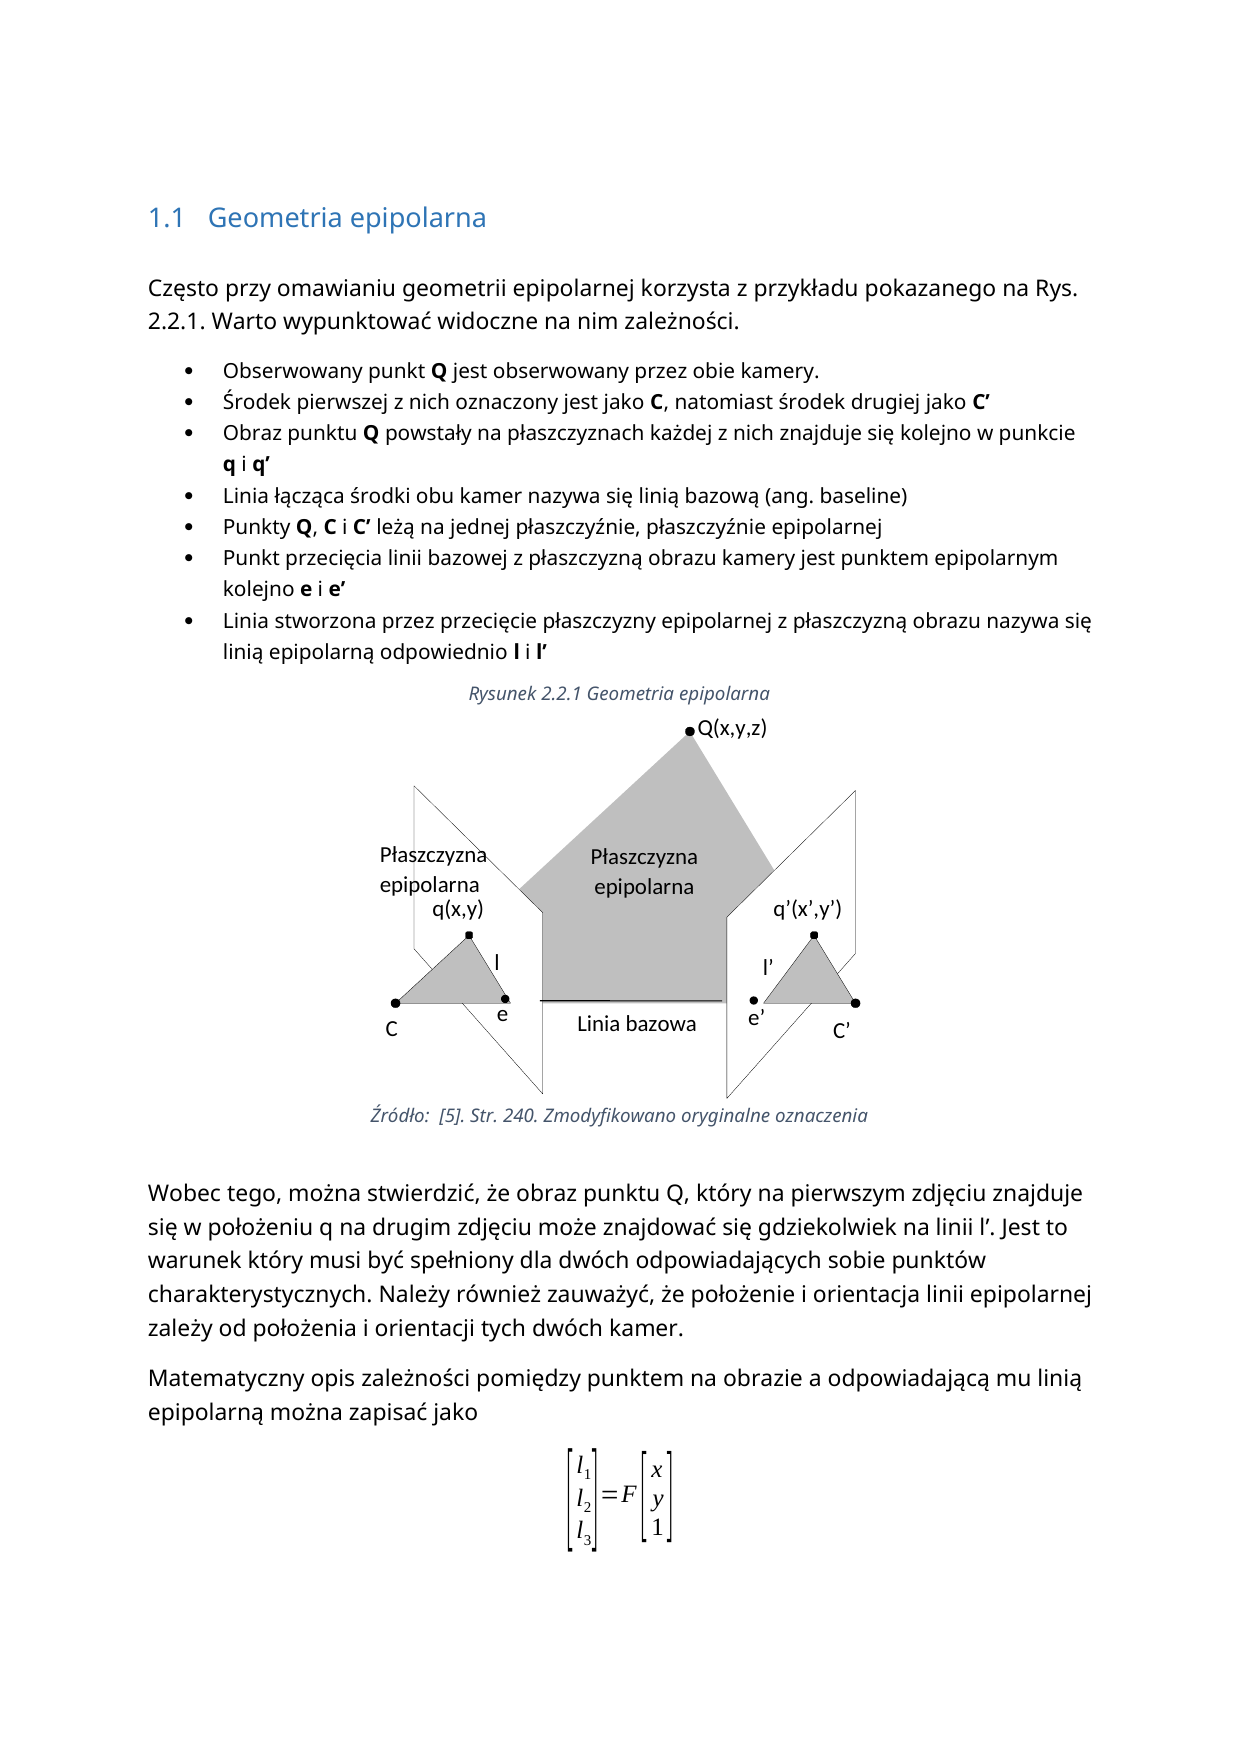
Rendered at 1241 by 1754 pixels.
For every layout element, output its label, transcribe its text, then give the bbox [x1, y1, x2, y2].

list Obserwowany punkt Q jest obserwowany przez obie kamery. [185, 356, 1093, 384]
list Linia łącząca środki obu kamer nazywa się linią bazową (ang. baseline) [185, 481, 1093, 509]
text Matematyczny opis zależności pomiędzy punktem na obrazie a odpowiadającą mu linią epipolarną można zapisać jako [148, 1362, 1093, 1427]
text Wobec tego, można stwierdzić, że obraz punktu Q, który na pierwszym zdjęciu znajduje się w położeniu q na drugim zdjęciu może znajdować się gdziekolwiek na linii l’. Jest to warunek który musi być spełniony dla dwóch odpowiadających sobie punktów charakterystycznych. Należy również zauważyć, że położenie i orientacja linii epipolarnej zależy od położenia i orientacji tych dwóch kamer. [148, 1177, 1093, 1343]
subtitle Geometria epipolarna [148, 198, 1093, 235]
list Linia stworzona przez przecięcie płaszczyzny epipolarnej z płaszczyzną obrazu nazywa się linią epipolarną odpowiednio l i l’ [185, 606, 1093, 665]
list Obraz punktu Q powstały na płaszczyznach każdej z nich znajduje się kolejno w punkcie q i q’ [185, 418, 1093, 478]
list Punkt przecięcia linii bazowej z płaszczyzną obrazu kamery jest punktem epipolarnym kolejno e i e’ [185, 543, 1093, 603]
text Źródło: [5]. Str. 240. Zmodyfikowano oryginalne oznaczenia [148, 1102, 1093, 1128]
text Rysunek 2.2.1 Geometria epipolarna [148, 681, 1093, 706]
list Punkty Q, C i C’ leżą na jednej płaszczyźnie, płaszczyźnie epipolarnej [185, 512, 1093, 540]
list Środek pierwszej z nich oznaczony jest jako C, natomiast środek drugiej jako C’ [185, 387, 1093, 415]
text Często przy omawianiu geometrii epipolarnej korzysta z przykładu pokazanego na Rys. 2.2.1. Warto wypunktować widoczne na nim zależności. [148, 238, 1093, 337]
